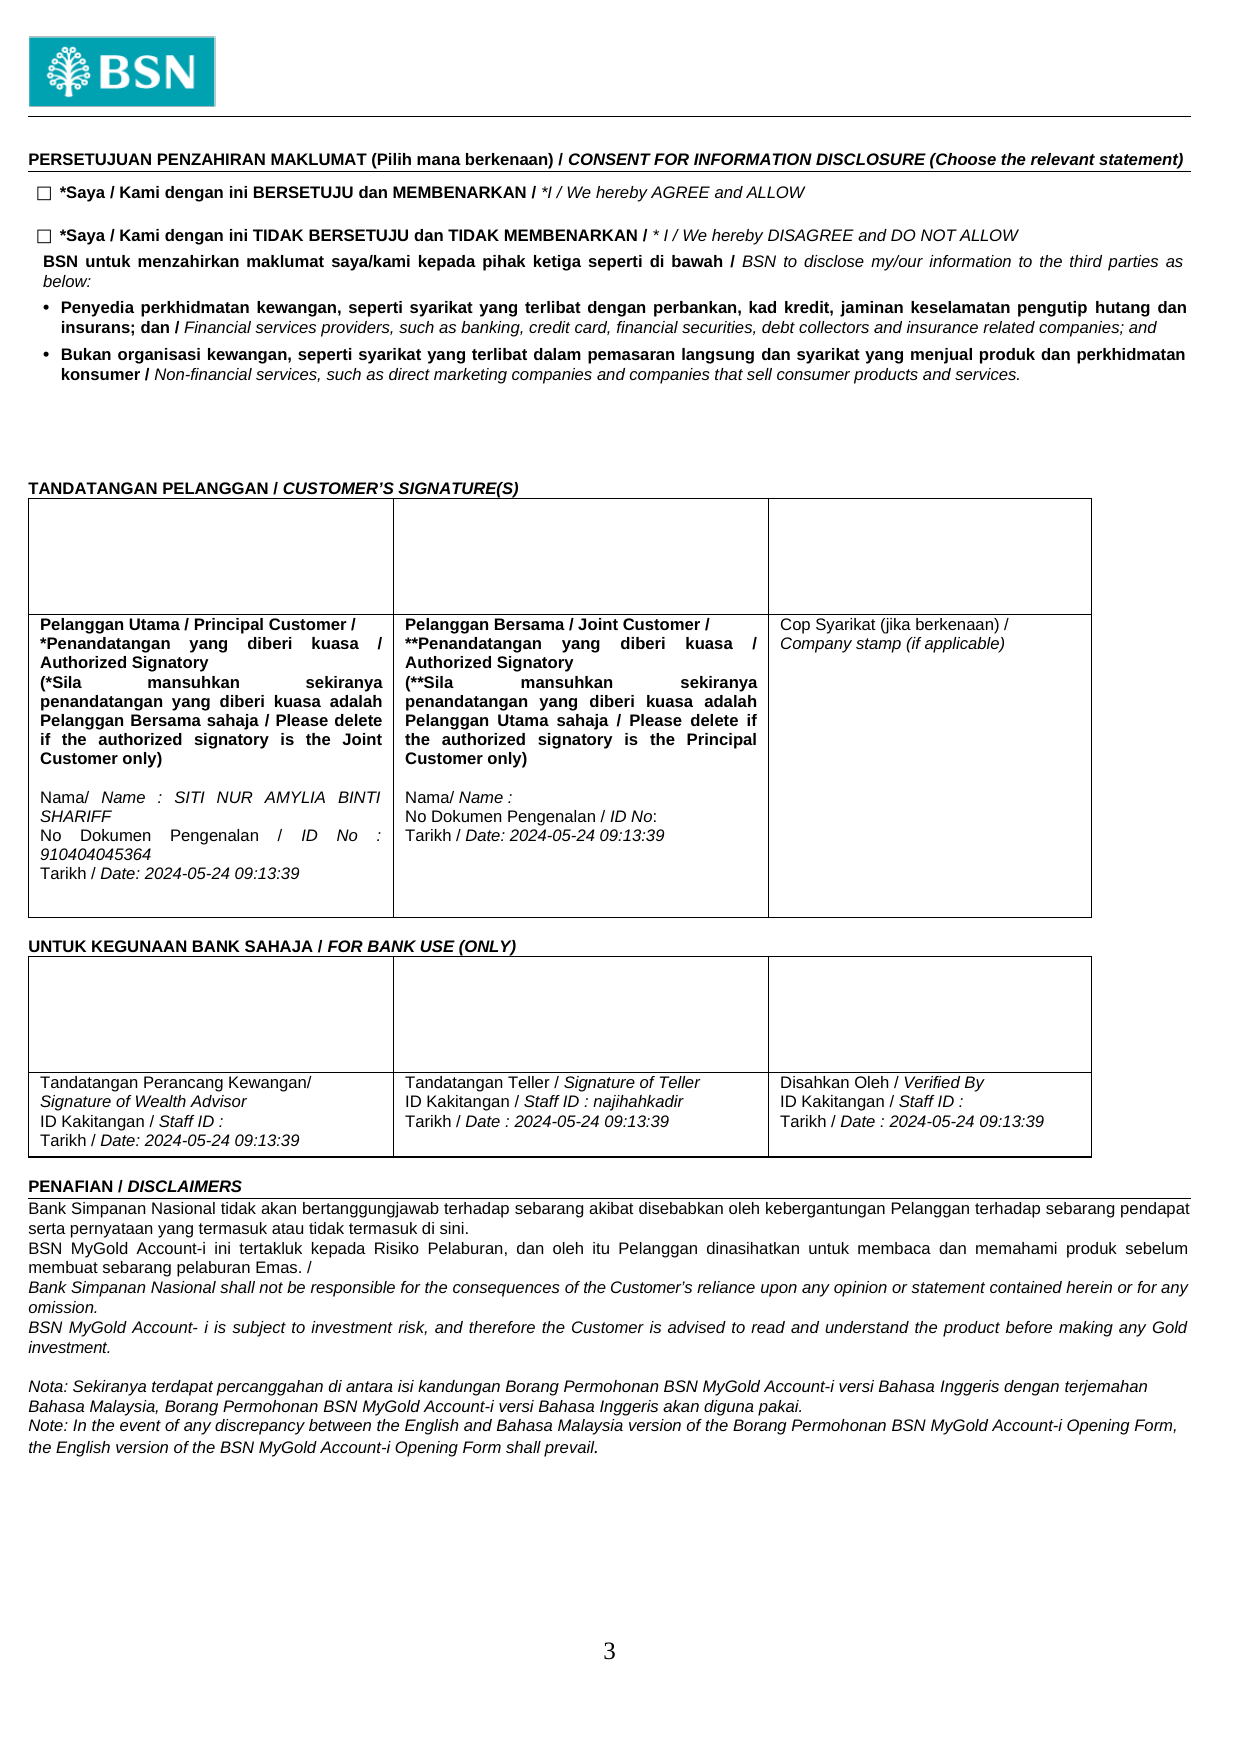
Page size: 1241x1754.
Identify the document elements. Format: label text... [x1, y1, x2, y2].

picture [28, 30, 227, 114]
text Note: In the event of any discrepancy between the English and Bahasa Malaysia version of the Borang Permohonan BSN MyGold Account-i Opening Form, the English version of the BSN MyGold Account-i Opening Form shall prevail. [28, 1416, 1187, 1459]
text BSN untuk menzahirkan maklumat saya/kami kepada pihak ketiga seperti di bawah / BSN to disclose my/our information to the third parties as below: [43, 252, 1187, 291]
table_header [769, 499, 1091, 614]
table_header [394, 499, 768, 614]
text Nota: Sekiranya terdapat percanggahan di antara isi kandungan Borang Permohonan BSN MyGold Account-i versi Bahasa Inggeris dengan terjemahan Bahasa Malaysia, Borang Permohonan BSN MyGold Account-i versi Bahasa Inggeris akan diguna pakai. [28, 1377, 1187, 1416]
table_header [29, 499, 393, 614]
text TANDATANGAN PELANGGAN / CUSTOMER’S SIGNATURE(S) [28, 479, 1191, 498]
table_cell Pelanggan Utama / Principal Customer / *Penandatangan yang diberi kuasa / Authorized Signatory (*Sila mansuhkan sekiranya penandatangan yang diberi kuasa adalah Pelanggan Bersama sahaja / Please delete if the authorized signatory is the Joint Customer only) Nama/ Name : SITI NUR AMYLIA BINTI SHARIFF No Dokumen Pengenalan / ID No : 910404045364 Tarikh / Date: 2024-05-24 09:13:39 [29, 615, 393, 917]
list Bukan organisasi kewangan, seperti syarikat yang terlibat dalam pemasaran langsung dan syarikat yang menjual produk dan perkhidmatan konsumer / Non-financial services, such as direct marketing companies and companies that sell consumer products and services. [43, 344, 1187, 384]
list Penyedia perkhidmatan kewangan, seperti syarikat yang terlibat dengan perbankan, kad kredit, jaminan keselamatan pengutip hutang dan insurans; dan / Financial services providers, such as banking, credit card, financial securities, debt collectors and insurance related companies; and [43, 297, 1187, 337]
table_cell Disahkan Oleh / Verified By ID Kakitangan / Staff ID : Tarikh / Date : 2024-05-24 09:13:39 [769, 1073, 1091, 1156]
table_cell Pelanggan Bersama / Joint Customer / **Penandatangan yang diberi kuasa / Authorized Signatory (**Sila mansuhkan sekiranya penandatangan yang diberi kuasa adalah Pelanggan Utama sahaja / Please delete if the authorized signatory is the Principal Customer only) Nama/ Name : No Dokumen Pengenalan / ID No: Tarikh / Date: 2024-05-24 09:13:39 [394, 615, 768, 917]
text Bank Simpanan Nasional shall not be responsible for the consequences of the Customer’s reliance upon any opinion or statement contained herein or for any omission. [28, 1278, 1190, 1317]
text Bank Simpanan Nasional tidak akan bertanggungjawab terhadap sebarang akibat disebabkan oleh kebergantungan Pelanggan terhadap sebarang pendapat serta pernyataan yang termasuk atau tidak termasuk di sini. [28, 1199, 1190, 1238]
text PERSETUJUAN PENZAHIRAN MAKLUMAT (Pilih mana berkenaan) / CONSENT FOR INFORMATION DISCLOSURE (Choose the relevant statement) [28, 150, 1191, 171]
table_header [769, 957, 1091, 1072]
text UNTUK KEGUNAAN BANK SAHAJA / FOR BANK USE (ONLY) [28, 937, 1191, 956]
table_cell Tandatangan Perancang Kewangan/ Signature of Wealth Advisor ID Kakitangan / Staff ID : Tarikh / Date: 2024-05-24 09:13:39 [29, 1073, 393, 1156]
table_header [29, 957, 393, 1072]
list *Saya / Kami dengan ini TIDAK BERSETUJU dan TIDAK MEMBENARKAN / * I / We hereby DISAGREE and DO NOT ALLOW [36, 222, 1191, 246]
table_cell Cop Syarikat (jika berkenaan) / Company stamp (if applicable) [769, 615, 1091, 917]
table_cell Tandatangan Teller / Signature of Teller ID Kakitangan / Staff ID : najihahkadir Tarikh / Date : 2024-05-24 09:13:39 [394, 1073, 768, 1156]
text BSN MyGold Account-i ini tertakluk kepada Risiko Pelaburan, dan oleh itu Pelanggan dinasihatkan untuk membaca dan memahami produk sebelum membuat sebarang pelaburan Emas. / [28, 1239, 1190, 1277]
table_header [394, 957, 768, 1072]
text PENAFIAN / DISCLAIMERS [28, 1177, 1191, 1198]
list *Saya / Kami dengan ini BERSETUJU dan MEMBENARKAN / *I / We hereby AGREE and ALLOW [36, 179, 1191, 203]
text BSN MyGold Account- i is subject to investment risk, and therefore the Customer is advised to read and understand the product before making any Gold investment. [28, 1318, 1190, 1357]
